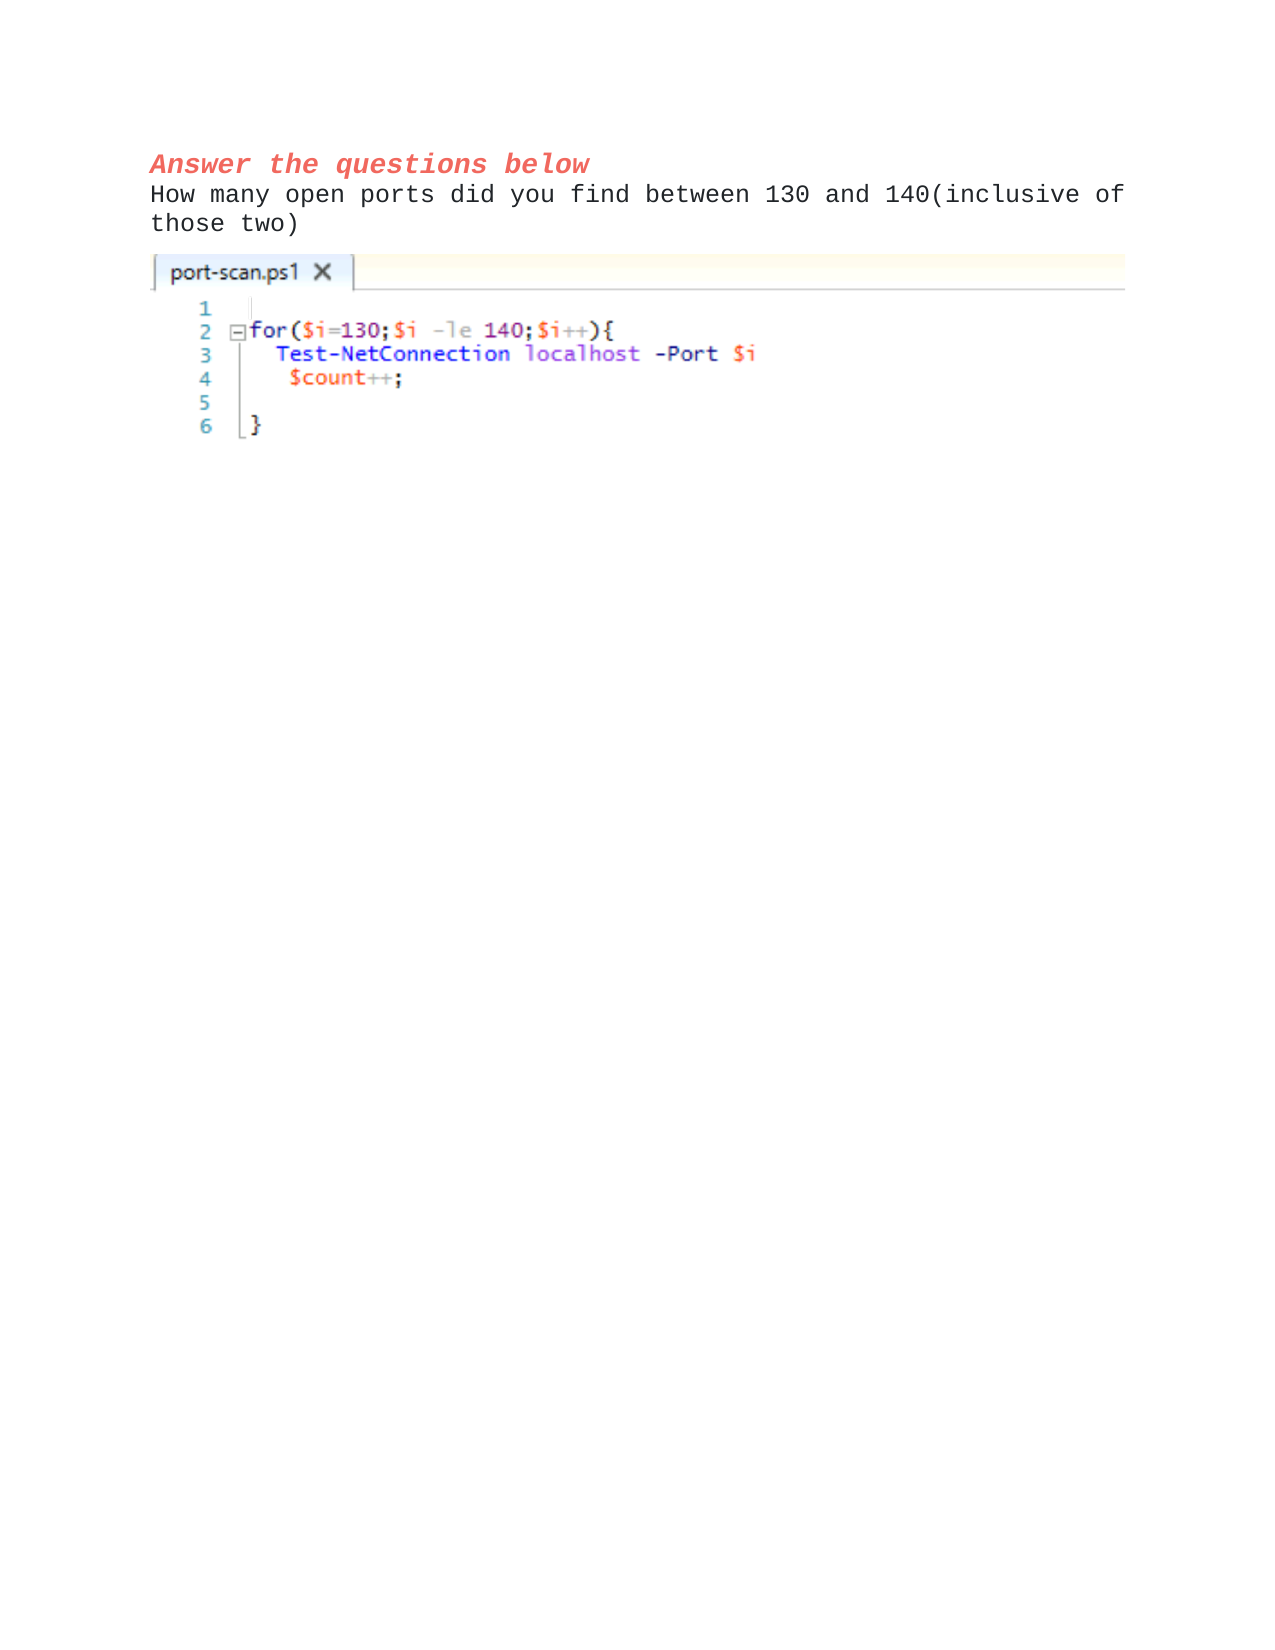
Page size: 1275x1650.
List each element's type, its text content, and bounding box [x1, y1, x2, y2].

text How many open ports did you find between 130 and 140(inclusive of those two) [150, 182, 1125, 238]
text Answer the questions below [150, 150, 1125, 182]
picture [150, 254, 1125, 480]
